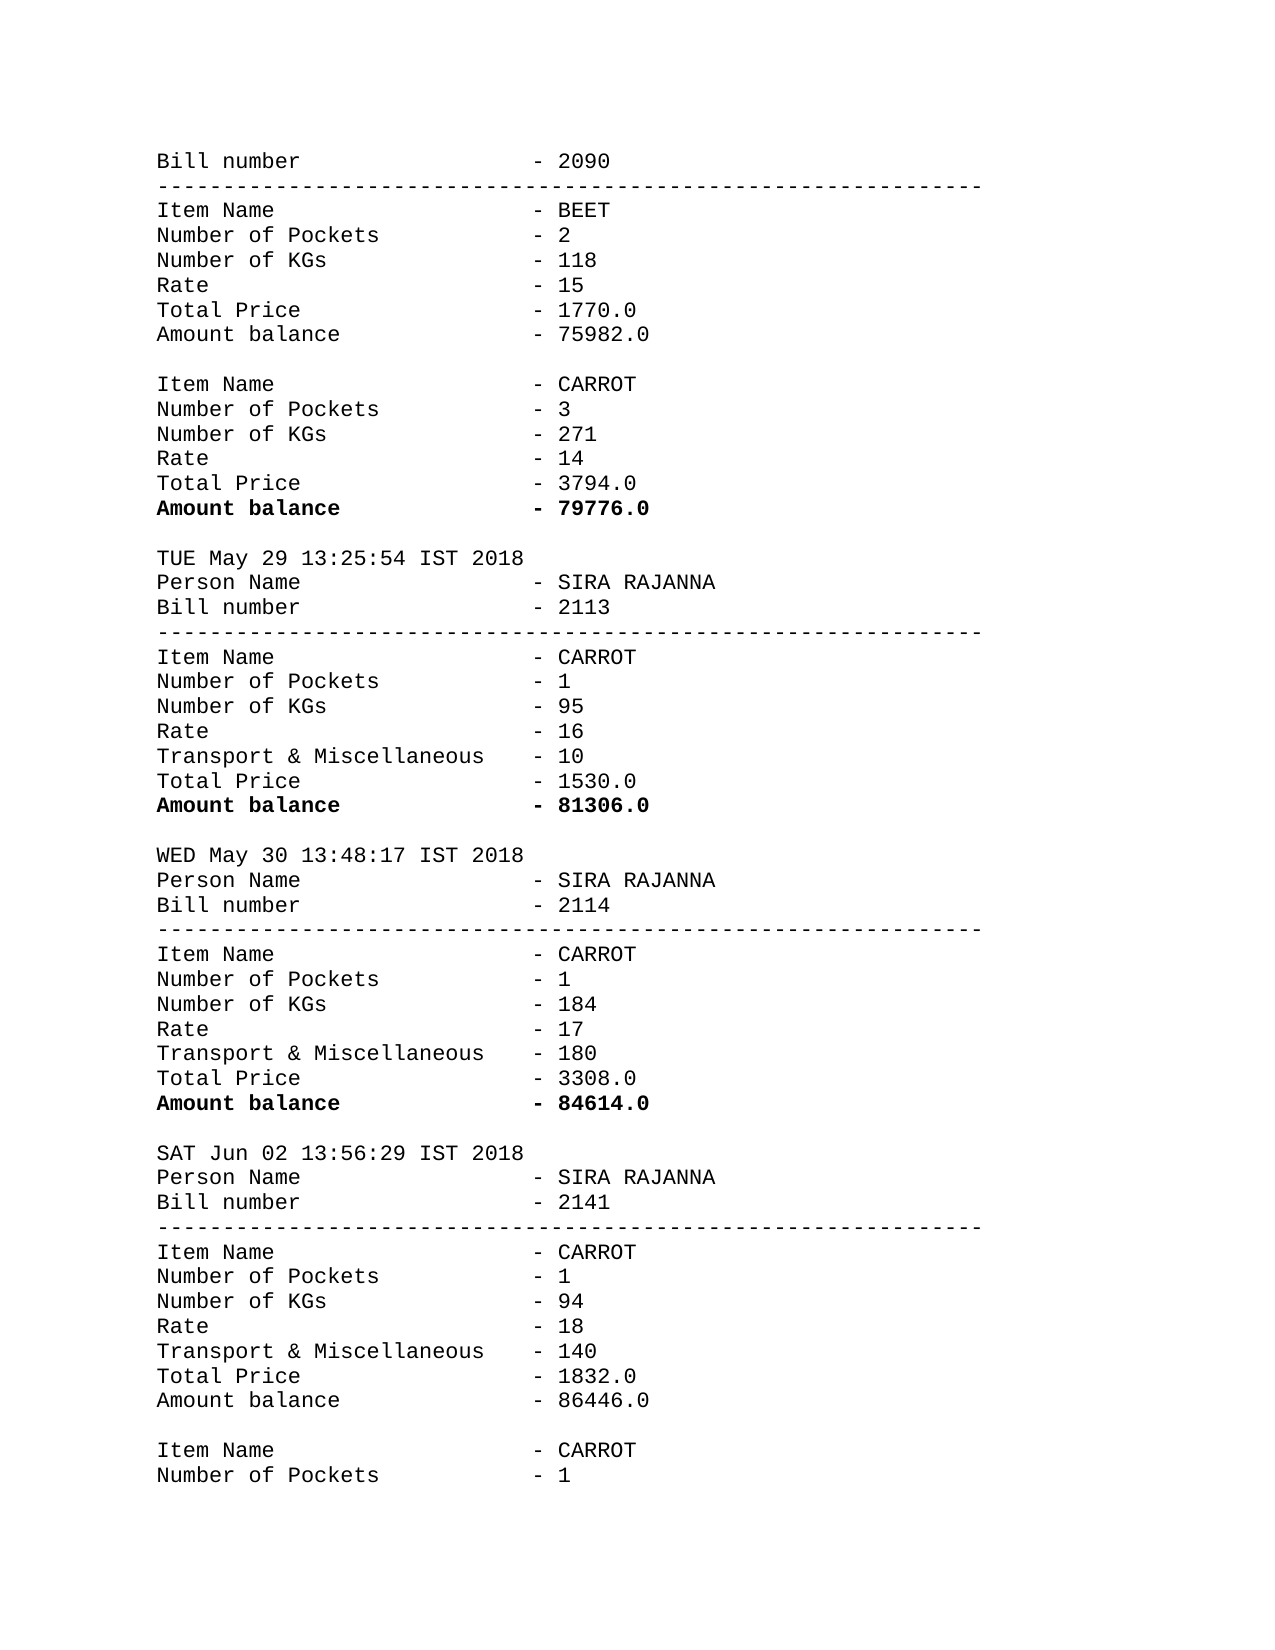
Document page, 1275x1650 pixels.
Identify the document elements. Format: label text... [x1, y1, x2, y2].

text Number of Pockets - 1 [156, 1464, 1118, 1489]
text Person Name - SIRA RAJANNA [156, 869, 1118, 894]
text Number of KGs - 271 [156, 423, 1118, 447]
text Number of Pockets - 1 [156, 968, 1118, 993]
text Number of KGs - 95 [156, 695, 1118, 720]
text Item Name - CARROT [156, 1241, 1118, 1266]
text Total Price - 1770.0 [156, 299, 1118, 323]
text Person Name - SIRA RAJANNA [156, 571, 1118, 596]
text Transport & Miscellaneous - 180 [156, 1042, 1118, 1067]
text Total Price - 1832.0 [156, 1365, 1118, 1389]
text --------------------------------------------------------------- [156, 621, 1118, 646]
text Number of Pockets - 2 [156, 224, 1118, 249]
text Bill number - 2090 [156, 150, 1118, 175]
text Item Name - BEET [156, 199, 1118, 224]
text WED May 30 13:48:17 IST 2018 [156, 844, 1118, 869]
text --------------------------------------------------------------- [156, 918, 1118, 943]
text Item Name - CARROT [156, 1439, 1118, 1464]
text Bill number - 2113 [156, 596, 1118, 621]
text Transport & Miscellaneous - 140 [156, 1340, 1118, 1365]
text Amount balance - 81306.0 [156, 794, 1118, 819]
text Item Name - CARROT [156, 373, 1118, 398]
text Person Name - SIRA RAJANNA [156, 1166, 1118, 1191]
text Rate - 15 [156, 274, 1118, 299]
text SAT Jun 02 13:56:29 IST 2018 [156, 1142, 1118, 1166]
text Amount balance - 84614.0 [156, 1092, 1118, 1117]
text Rate - 17 [156, 1018, 1118, 1042]
text Rate - 14 [156, 447, 1118, 472]
text Amount balance - 75982.0 [156, 323, 1118, 348]
text Amount balance - 86446.0 [156, 1389, 1118, 1414]
text Number of Pockets - 1 [156, 1266, 1118, 1290]
text Rate - 18 [156, 1315, 1118, 1340]
text Transport & Miscellaneous - 10 [156, 745, 1118, 770]
text --------------------------------------------------------------- [156, 1216, 1118, 1241]
text Item Name - CARROT [156, 646, 1118, 671]
text Total Price - 3794.0 [156, 472, 1118, 497]
text Number of Pockets - 1 [156, 671, 1118, 695]
text TUE May 29 13:25:54 IST 2018 [156, 547, 1118, 571]
text Total Price - 3308.0 [156, 1067, 1118, 1092]
text Number of KGs - 118 [156, 249, 1118, 274]
text Number of KGs - 94 [156, 1290, 1118, 1315]
text Item Name - CARROT [156, 943, 1118, 968]
text Number of KGs - 184 [156, 993, 1118, 1018]
text Amount balance - 79776.0 [156, 497, 1118, 522]
text Total Price - 1530.0 [156, 770, 1118, 794]
text Number of Pockets - 3 [156, 398, 1118, 423]
text Bill number - 2114 [156, 894, 1118, 918]
text --------------------------------------------------------------- [156, 175, 1118, 199]
text Bill number - 2141 [156, 1191, 1118, 1216]
text Rate - 16 [156, 720, 1118, 745]
